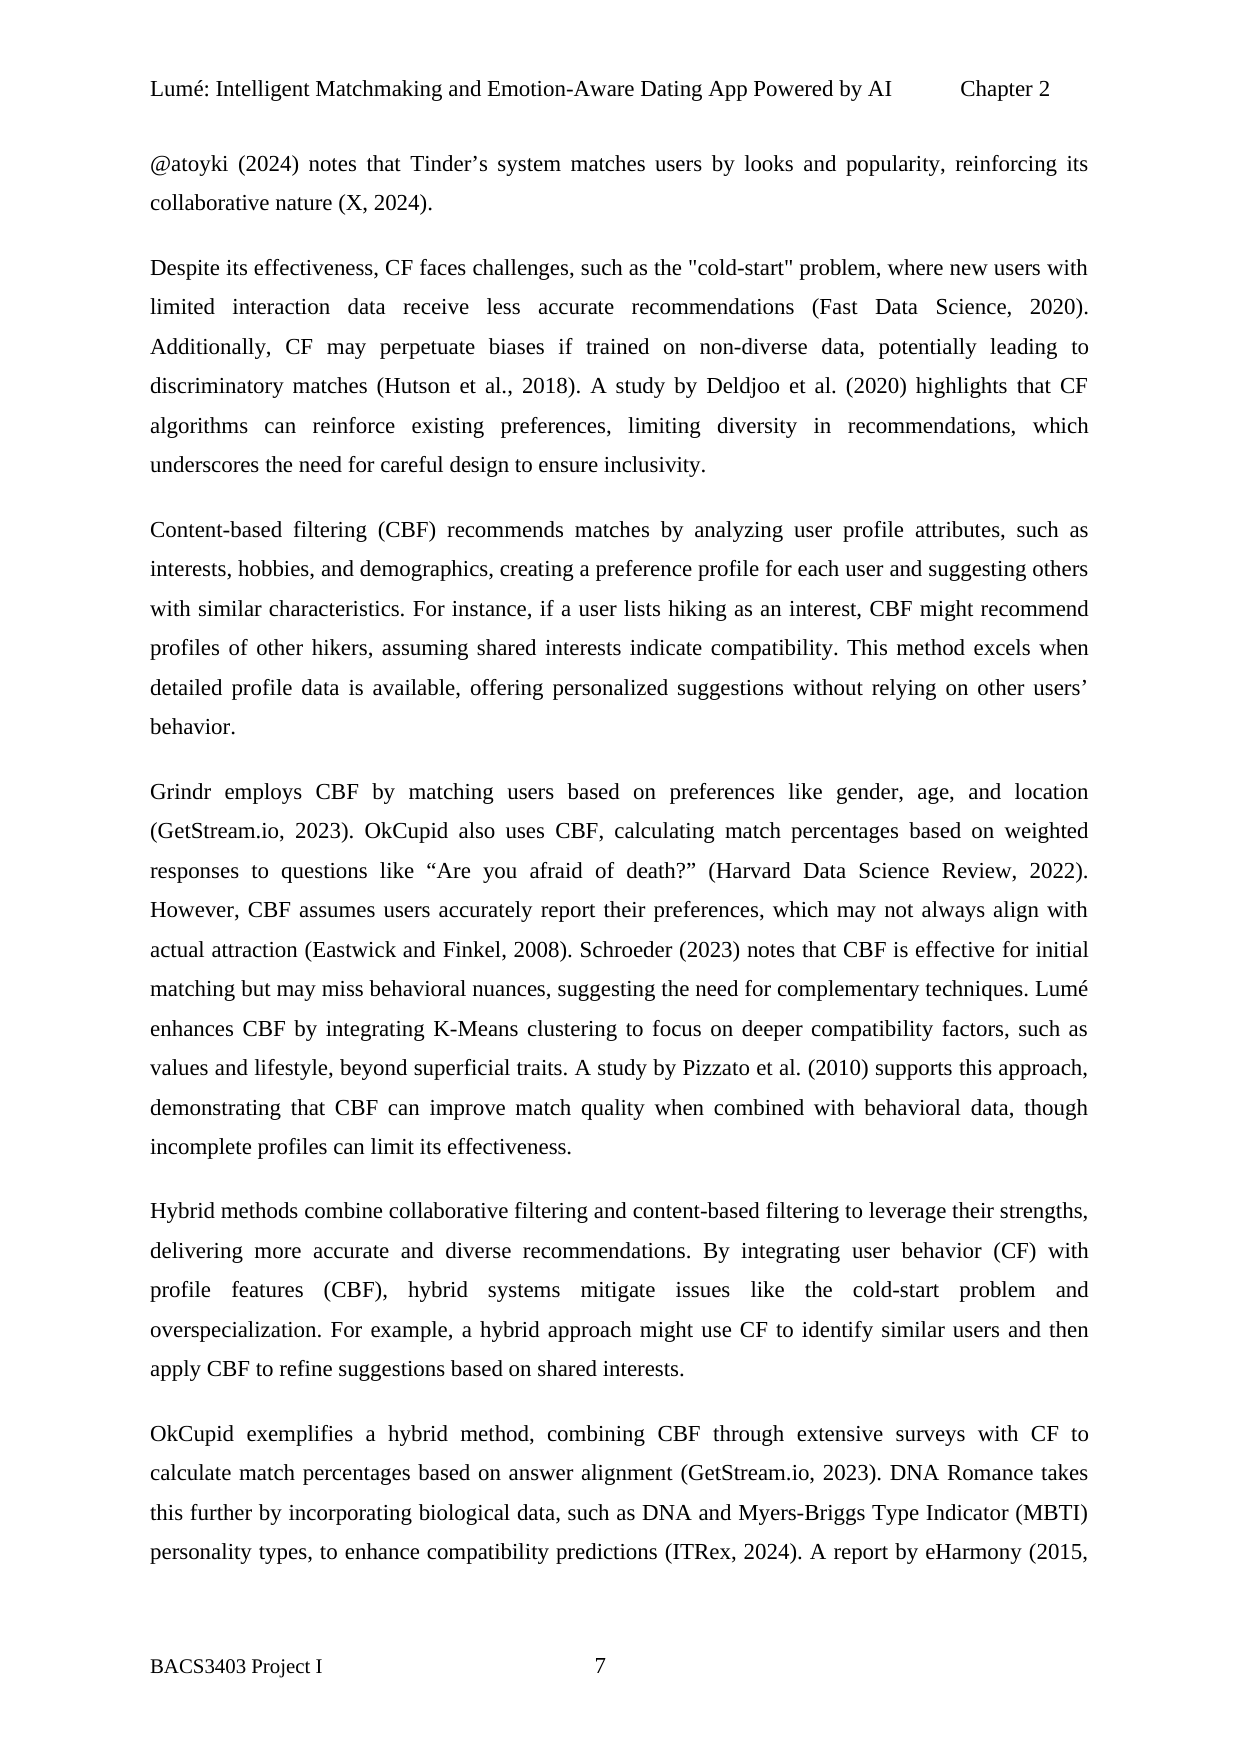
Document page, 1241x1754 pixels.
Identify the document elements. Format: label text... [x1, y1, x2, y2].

text Hybrid methods combine collaborative filtering and content-based filtering to leverage their strengths, delivering more accurate and diverse recommendations. By integrating user behavior (CF) with profile features (CBF), hybrid systems mitigate issues like the cold-start problem and overspecialization. For example, a hybrid approach might use CF to identify similar users and then apply CBF to refine suggestions based on shared interests. [150, 1197, 1090, 1382]
text Content-based filtering (CBF) recommends matches by analyzing user profile attributes, such as interests, hobbies, and demographics, creating a preference profile for each user and suggesting others with similar characteristics. For instance, if a user lists hiking as an interest, CBF might recommend profiles of other hikers, assuming shared interests indicate compatibility. This method excels when detailed profile data is available, offering personalized suggestions without relying on other users’ behavior. [150, 516, 1090, 739]
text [150, 150, 1090, 216]
text Despite its effectiveness, CF faces challenges, such as the "cold-start" problem, where new users with limited interaction data receive less accurate recommendations (Fast Data Science, 2020). Additionally, CF may perpetuate biases if trained on non-diverse data, potentially leading to discriminatory matches (Hutson et al., 2018). A study by Deldjoo et al. (2020) highlights that CF algorithms can reinforce existing preferences, limiting diversity in recommendations, which underscores the need for careful design to ensure inclusivity. [150, 254, 1090, 478]
text Grindr employs CBF by matching users based on preferences like gender, age, and location (GetStream.io, 2023). OkCupid also uses CBF, calculating match percentages based on weighted responses to questions like “Are you afraid of death?” (Harvard Data Science Review, 2022). However, CBF assumes users accurately report their preferences, which may not always align with actual attraction (Eastwick and Finkel, 2008). Schroeder (2023) notes that CBF is effective for initial matching but may miss behavioral nuances, suggesting the need for complementary techniques. Lumé enhances CBF by integrating K-Means clustering to focus on deeper compatibility factors, such as values and lifestyle, beyond superficial traits. A study by Pizzato et al. (2010) supports this approach, demonstrating that CBF can improve match quality when combined with behavioral data, though incomplete profiles can limit its effectiveness. [150, 778, 1090, 1159]
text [150, 1420, 1090, 1565]
